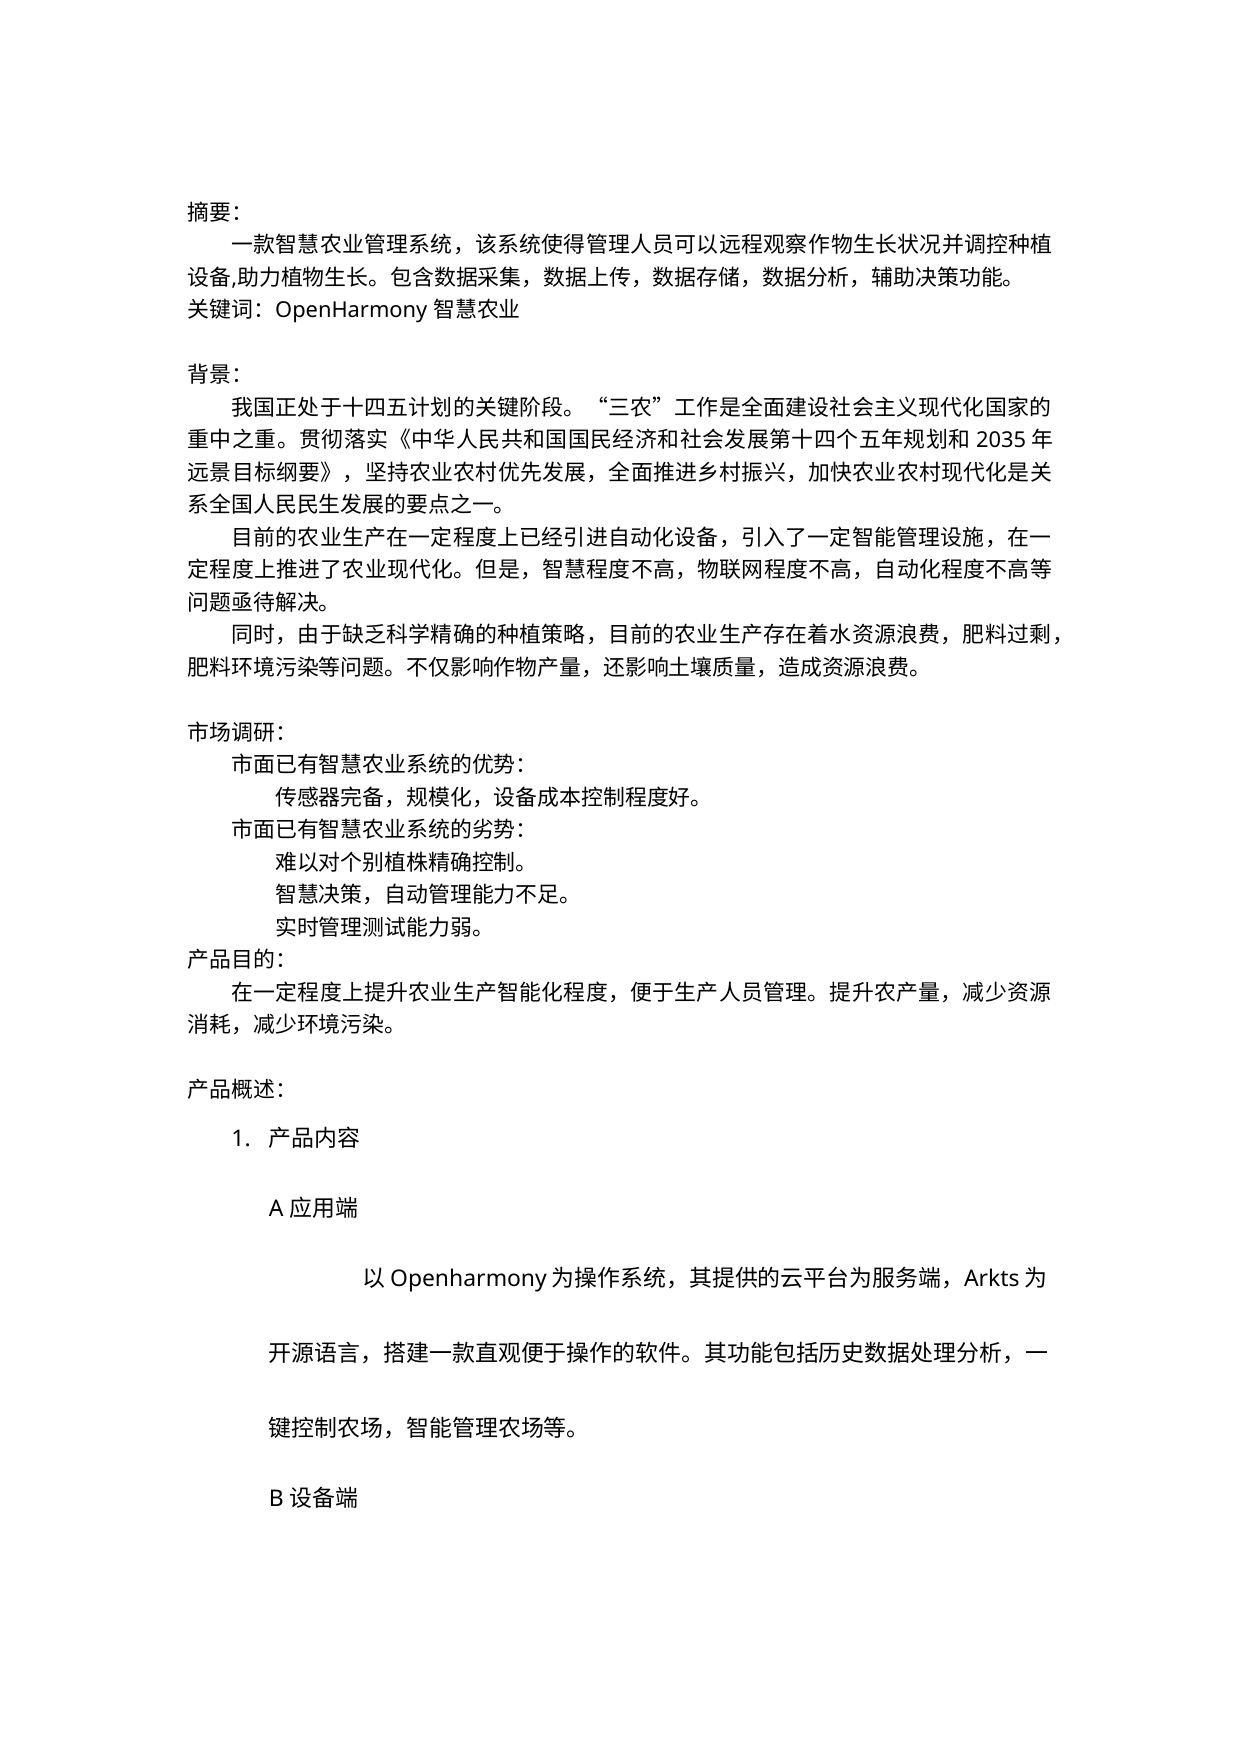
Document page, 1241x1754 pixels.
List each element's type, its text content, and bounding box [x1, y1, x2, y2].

text 智慧决策，自动管理能力不足。 [187, 877, 1053, 909]
text 我国正处于十四五计划的关键阶段。“三农”工作是全面建设社会主义现代化国家的重中之重。贯彻落实《中华人民共和国国民经济和社会发展第十四个五年规划和2035年远景目标纲要》，坚持农业农村优先发展，全面推进乡村振兴，加快农业农村现代化是关系全国人民民生发展的要点之一。 [187, 389, 1053, 519]
text 在一定程度上提升农业生产智能化程度，便于生产人员管理。提升农产量，减少资源消耗，减少环境污染。 [187, 974, 1053, 1039]
text 难以对个别植株精确控制。 [187, 844, 1053, 877]
text 市面已有智慧农业系统的劣势： [187, 812, 1053, 844]
list 产品内容 [231, 1104, 1053, 1169]
text 摘要： [187, 194, 1053, 227]
text 背景： [187, 357, 1053, 389]
text 产品概述： [187, 1072, 1053, 1104]
text 实时管理测试能力弱。 [187, 909, 1053, 942]
text 市场调研： [187, 714, 1053, 747]
text 同时，由于缺乏科学精确的种植策略，目前的农业生产存在着水资源浪费，肥料过剩，肥料环境污染等问题。不仅影响作物产量，还影响土壤质量，造成资源浪费。 [187, 617, 1053, 682]
text 关键词：OpenHarmony 智慧农业 [187, 292, 1053, 324]
text 目前的农业生产在一定程度上已经引进自动化设备，引入了一定智能管理设施，在一定程度上推进了农业现代化。但是，智慧程度不高，物联网程度不高，自动化程度不高等问题亟待解决。 [187, 519, 1053, 617]
text 产品目的： [187, 942, 1053, 974]
list A 应用端 [269, 1174, 1053, 1239]
text 市面已有智慧农业系统的优势： [187, 747, 1053, 779]
text 传感器完备，规模化，设备成本控制程度好。 [187, 779, 1053, 812]
text 一款智慧农业管理系统，该系统使得管理人员可以远程观察作物生长状况并调控种植设备,助力植物生长。包含数据采集，数据上传，数据存储，数据分析，辅助决策功能。 [187, 227, 1053, 292]
list 以Openharmony为操作系统，其提供的云平台为服务端，Arkts为开源语言，搭建一款直观便于操作的软件。其功能包括历史数据处理分析，一键控制农场，智能管理农场等。 [269, 1244, 1053, 1459]
list B 设备端 [269, 1464, 1053, 1529]
